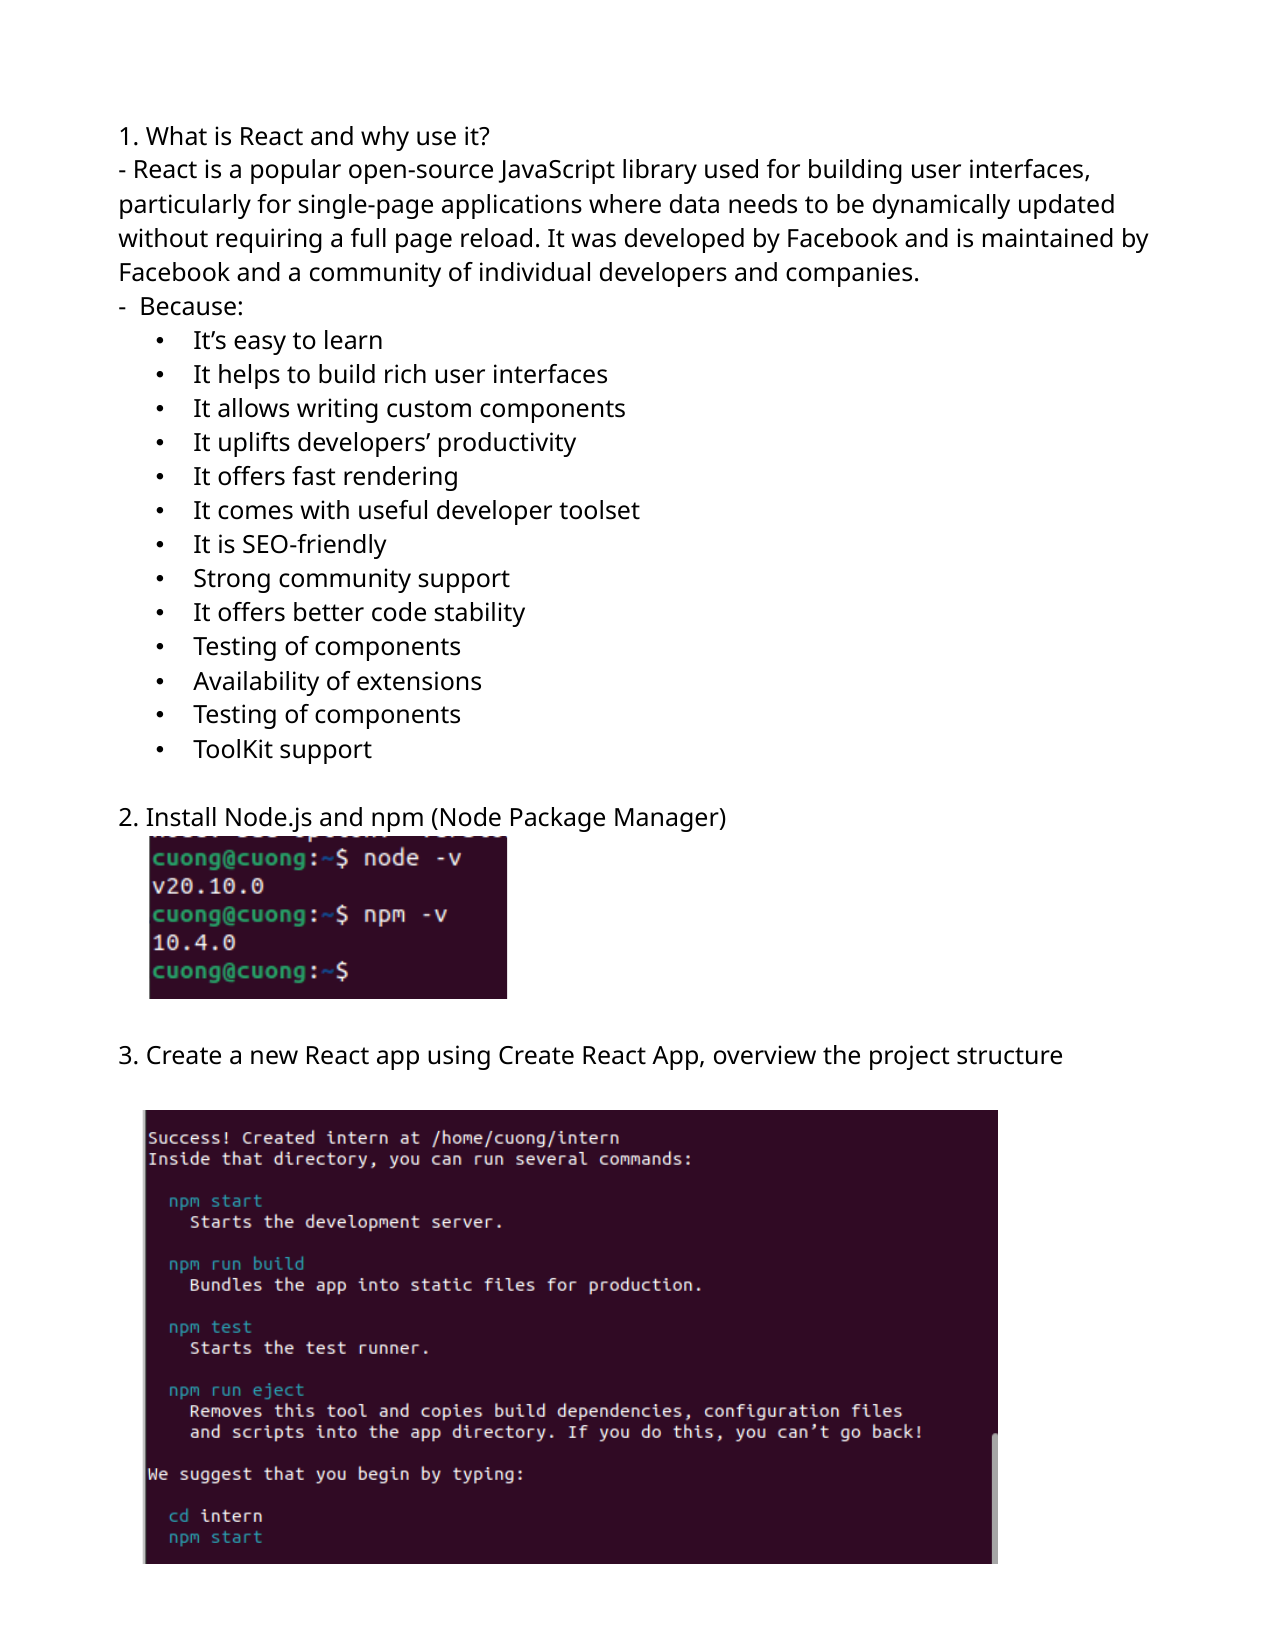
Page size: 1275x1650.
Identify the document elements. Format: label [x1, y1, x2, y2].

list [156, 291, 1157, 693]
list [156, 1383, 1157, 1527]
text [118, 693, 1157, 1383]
picture [223, 1107, 229, 1115]
picture [265, 1106, 271, 1115]
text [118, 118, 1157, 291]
